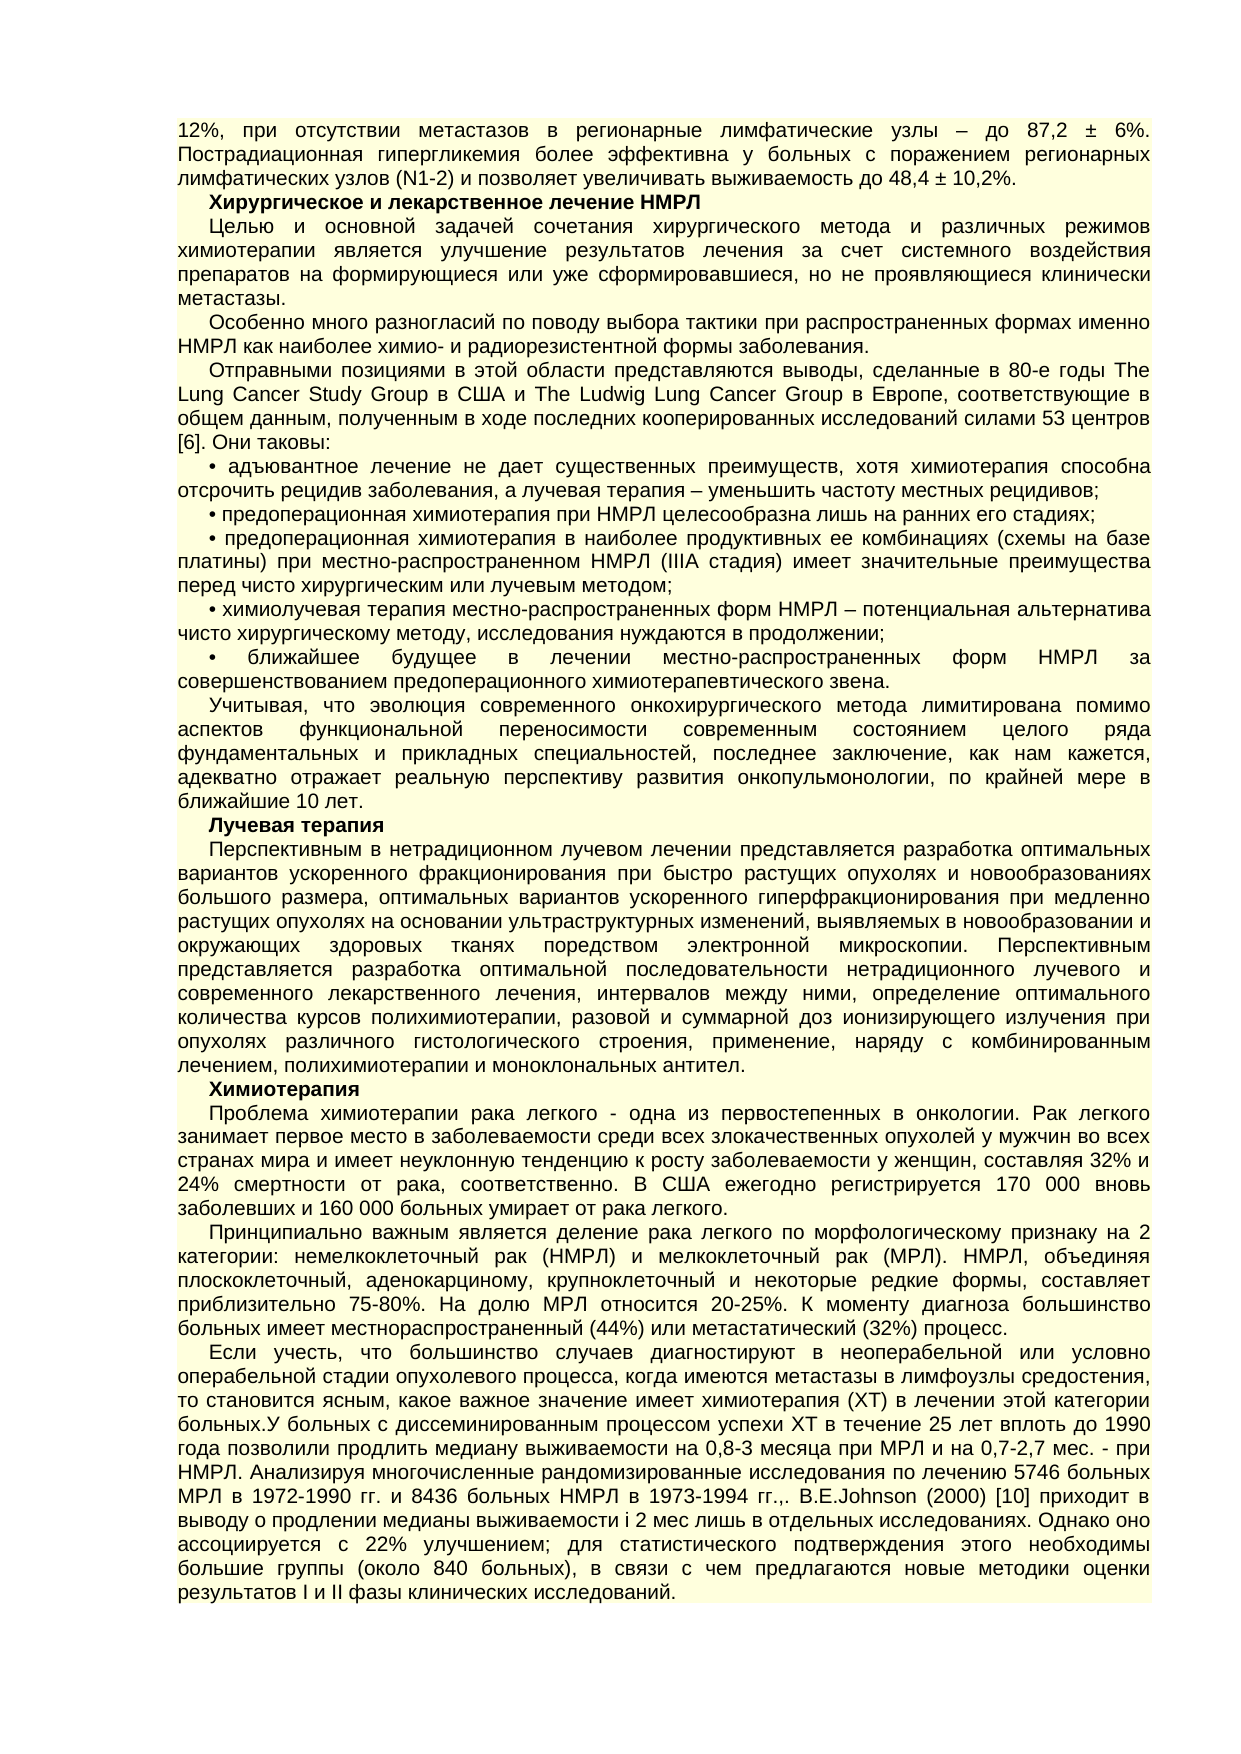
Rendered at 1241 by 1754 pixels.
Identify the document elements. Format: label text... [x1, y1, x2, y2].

text • адъювантное лечение не дает существенных преимуществ, хотя химиотерапия способна отсрочить рецидив заболевания, а лучевая терапия – уменьшить частоту местных рецидивов; [177, 453, 1152, 501]
text Если учесть, что большинство случаев диагностируют в неоперабельной или условно операбельной стадии опухолевого процесса, когда имеются метастазы в лимфоузлы средостения, то становится ясным, какое важное значение имеет химиотерапия (ХТ) в лечении этой категории больных.У больных с диссеминированным процессом успехи ХТ в течение 25 лет вплоть до 1990 года позволили продлить медиану выживаемости на 0,8-3 месяца при МРЛ и на 0,7-2,7 мес. - при НМРЛ. Анализируя многочисленные рандомизированные исследования по лечению 5746 больных МРЛ в 1972-1990 гг. и 8436 больных НМРЛ в 1973-1994 гг.,. B.E.Johnson (2000) [10] приходит в выводу о продлении медианы выживаемости і 2 мес лишь в отдельных исследованиях. Однако оно ассоциируется с 22% улучшением; для статистического подтверждения этого необходимы большие группы (около 840 больных), в связи с чем предлагаются новые методики оценки результатов I и II фазы клинических исследований. [177, 1340, 1152, 1603]
text Целью и основной задачей сочетания хирургического метода и различных режимов химиотерапии является улучшение результатов лечения за счет системного воздействия препаратов на формирующиеся или уже сформировавшиеся, но не проявляющиеся клинически метастазы. [177, 214, 1152, 310]
text Хирургическое и лекарственное лечение НМРЛ [177, 190, 1152, 214]
text • предоперационная химиотерапия при НМРЛ целесообразна лишь на ранних его стадиях; [177, 501, 1152, 525]
text Принципиально важным является деление рака легкого по морфологическому признаку на 2 категории: немелкоклеточный рак (НМРЛ) и мелкоклеточный рак (МРЛ). НМРЛ, объединяя плоскоклеточный, аденокарциному, крупноклеточный и некоторые редкие формы, составляет приблизительно 75-80%. На долю МРЛ относится 20-25%. К моменту диагноза большинство больных имеет местнораспространенный (44%) или метастатический (32%) процесс. [177, 1220, 1152, 1340]
text Химиотерапия [177, 1076, 1152, 1100]
text Учитывая, что эволюция современного онкохирургического метода лимитирована помимо аспектов функциональной переносимости современным состоянием целого ряда фундаментальных и прикладных специальностей, последнее заключение, как нам кажется, адекватно отражает реальную перспективу развития онкопульмонологии, по крайней мере в ближайшие 10 лет. [177, 693, 1152, 813]
text Отправными позициями в этой области представляются выводы, сделанные в 80-е годы The Lung Cancer Study Group в США и The Ludwig Lung Cancer Group в Европе, соответствующие в общем данным, полученным в ходе последних кооперированных исследований силами 53 центров [6]. Они таковы: [177, 358, 1152, 453]
text • химиолучевая терапия местно-распространенных форм НМРЛ – потенциальная альтернатива чисто хирургическому методу, исследования нуждаются в продолжении; [177, 597, 1152, 645]
text Особенно много разногласий по поводу выбора тактики при распространенных формах именно НМРЛ как наиболее химио- и радиорезистентной формы заболевания. [177, 310, 1152, 358]
text • ближайшее будущее в лечении местно-распространенных форм НМРЛ за совершенствованием предоперационного химиотерапевтического звена. [177, 645, 1152, 693]
text Лучевая терапия [177, 813, 1152, 837]
text • предоперационная химиотерапия в наиболее продуктивных ее комбинациях (схемы на базе платины) при местно-распространенном НМРЛ (IIIA стадия) имеет значительные преимущества перед чисто хирургическим или лучевым методом; [177, 525, 1152, 597]
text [177, 118, 1152, 190]
text Проблема химиотерапии рака легкого - одна из первостепенных в онкологии. Рак легкого занимает первое место в заболеваемости среди всех злокачественных опухолей у мужчин во всех странах мира и имеет неуклонную тенденцию к росту заболеваемости у женщин, составляя 32% и 24% смертности от рака, соответственно. В США ежегодно регистрируется 170 000 вновь заболевших и 160 000 больных умирает от рака легкого. [177, 1100, 1152, 1220]
text Перспективным в нетрадиционном лучевом лечении представляется разработка оптимальных вариантов ускоренного фракционирования при быстро растущих опухолях и новообразованиях большого размера, оптимальных вариантов ускоренного гиперфракционирования при медленно растущих опухолях на основании ультраструктурных изменений, выявляемых в новообразовании и окружающих здоровых тканях поредством электронной микроскопии. Перспективным представляется разработка оптимальной последовательности нетрадиционного лучевого и современного лекарственного лечения, интервалов между ними, определение оптимального количества курсов полихимиотерапии, разовой и суммарной доз ионизирующего излучения при опухолях различного гистологического строения, применение, наряду с комбинированным лечением, полихимиотерапии и моноклональных антител. [177, 837, 1152, 1076]
